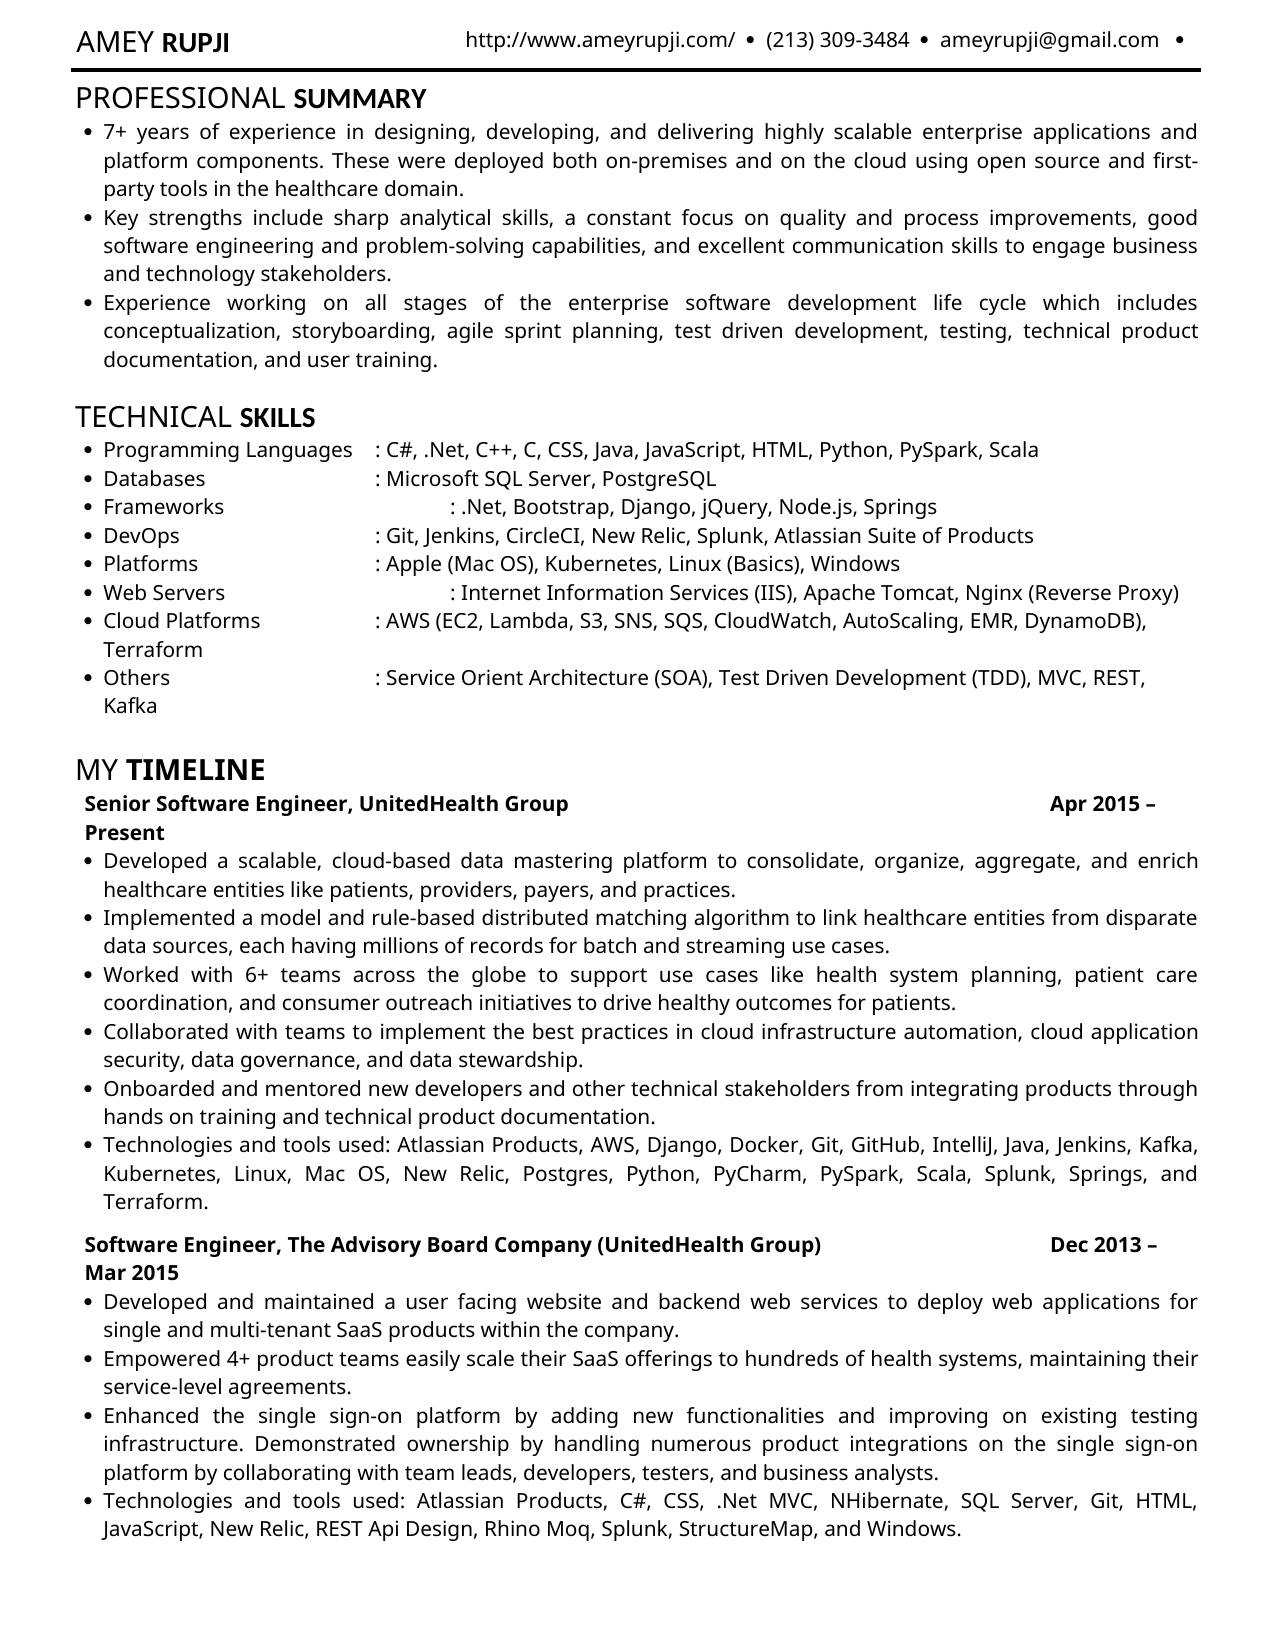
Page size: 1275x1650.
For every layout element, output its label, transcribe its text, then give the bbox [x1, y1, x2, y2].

list Empowered 4+ product teams easily scale their SaaS offerings to hundreds of health systems, maintaining their service-level agreements. [84, 1344, 1200, 1401]
list Cloud Platforms : AWS (EC2, Lambda, S3, SNS, SQS, CloudWatch, AutoScaling, EMR, DynamoDB), Terraform [84, 606, 1200, 663]
list Frameworks : .Net, Bootstrap, Django, jQuery, Node.js, Springs [84, 492, 1200, 521]
list Platforms : Apple (Mac OS), Kubernetes, Linux (Basics), Windows [84, 549, 1200, 578]
list Collaborated with teams to implement the best practices in cloud infrastructure automation, cloud application security, data governance, and data stewardship. [84, 1017, 1200, 1074]
list Enhanced the single sign-on platform by adding new functionalities and improving on existing testing infrastructure. Demonstrated ownership by handling numerous product integrations on the single sign-on platform by collaborating with team leads, developers, testers, and business analysts. [84, 1401, 1200, 1486]
list Implemented a model and rule-based distributed matching algorithm to link healthcare entities from disparate data sources, each having millions of records for batch and streaming use cases. [84, 903, 1200, 960]
list Technologies and tools used: Atlassian Products, C#, CSS, .Net MVC, NHibernate, SQL Server, Git, HTML, JavaScript, New Relic, REST Api Design, Rhino Moq, Splunk, StructureMap, and Windows. [84, 1486, 1200, 1543]
list Worked with 6+ teams across the globe to support use cases like health system planning, patient care coordination, and consumer outreach initiatives to drive healthy outcomes for patients. [84, 960, 1200, 1017]
list Developed and maintained a user facing website and backend web services to deploy web applications for single and multi-tenant SaaS products within the company. [84, 1287, 1200, 1344]
subtitle Software Engineer, The Advisory Board Company (UnitedHealth Group) Dec 2013 – Mar 2015 [84, 1230, 1172, 1287]
list Experience working on all stages of the enterprise software development life cycle which includes conceptualization, storyboarding, agile sprint planning, test driven development, testing, technical product documentation, and user training. [84, 288, 1200, 373]
list DevOps : Git, Jenkins, CircleCI, New Relic, Splunk, Atlassian Suite of Products [84, 521, 1200, 549]
subtitle MY TIMELINE [75, 750, 1200, 789]
list Developed a scalable, cloud-based data mastering platform to consolidate, organize, aggregate, and enrich healthcare entities like patients, providers, payers, and practices. [84, 846, 1200, 903]
list Web Servers : Internet Information Services (IIS), Apache Tomcat, Nginx (Reverse Proxy) [84, 578, 1200, 606]
subtitle Senior Software Engineer, UnitedHealth Group Apr 2015 – Present [84, 789, 1172, 846]
list Technologies and tools used: Atlassian Products, AWS, Django, Docker, Git, GitHub, IntelliJ, Java, Jenkins, Kafka, Kubernetes, Linux, Mac OS, New Relic, Postgres, Python, PyCharm, PySpark, Scala, Splunk, Springs, and Terraform. [84, 1131, 1200, 1216]
list Onboarded and mentored new developers and other technical stakeholders from integrating products through hands on training and technical product documentation. [84, 1074, 1200, 1131]
list Others : Service Orient Architecture (SOA), Test Driven Development (TDD), MVC, REST, Kafka [84, 663, 1200, 720]
list Databases : Microsoft SQL Server, PostgreSQL [84, 464, 1200, 492]
text TECHNICAL SKILLS [75, 396, 1200, 436]
list Key strengths include sharp analytical skills, a constant focus on quality and process improvements, good software engineering and problem-solving capabilities, and excellent communication skills to engage business and technology stakeholders. [84, 203, 1200, 288]
list Programming Languages : C#, .Net, C++, C, CSS, Java, JavaScript, HTML, Python, PySpark, Scala [84, 436, 1200, 464]
subtitle PROFESSIONAL SUMMARY [75, 78, 1200, 117]
list 7+ years of experience in designing, developing, and delivering highly scalable enterprise applications and platform components. These were deployed both on-premises and on the cloud using open source and first-party tools in the healthcare domain. [84, 117, 1200, 203]
